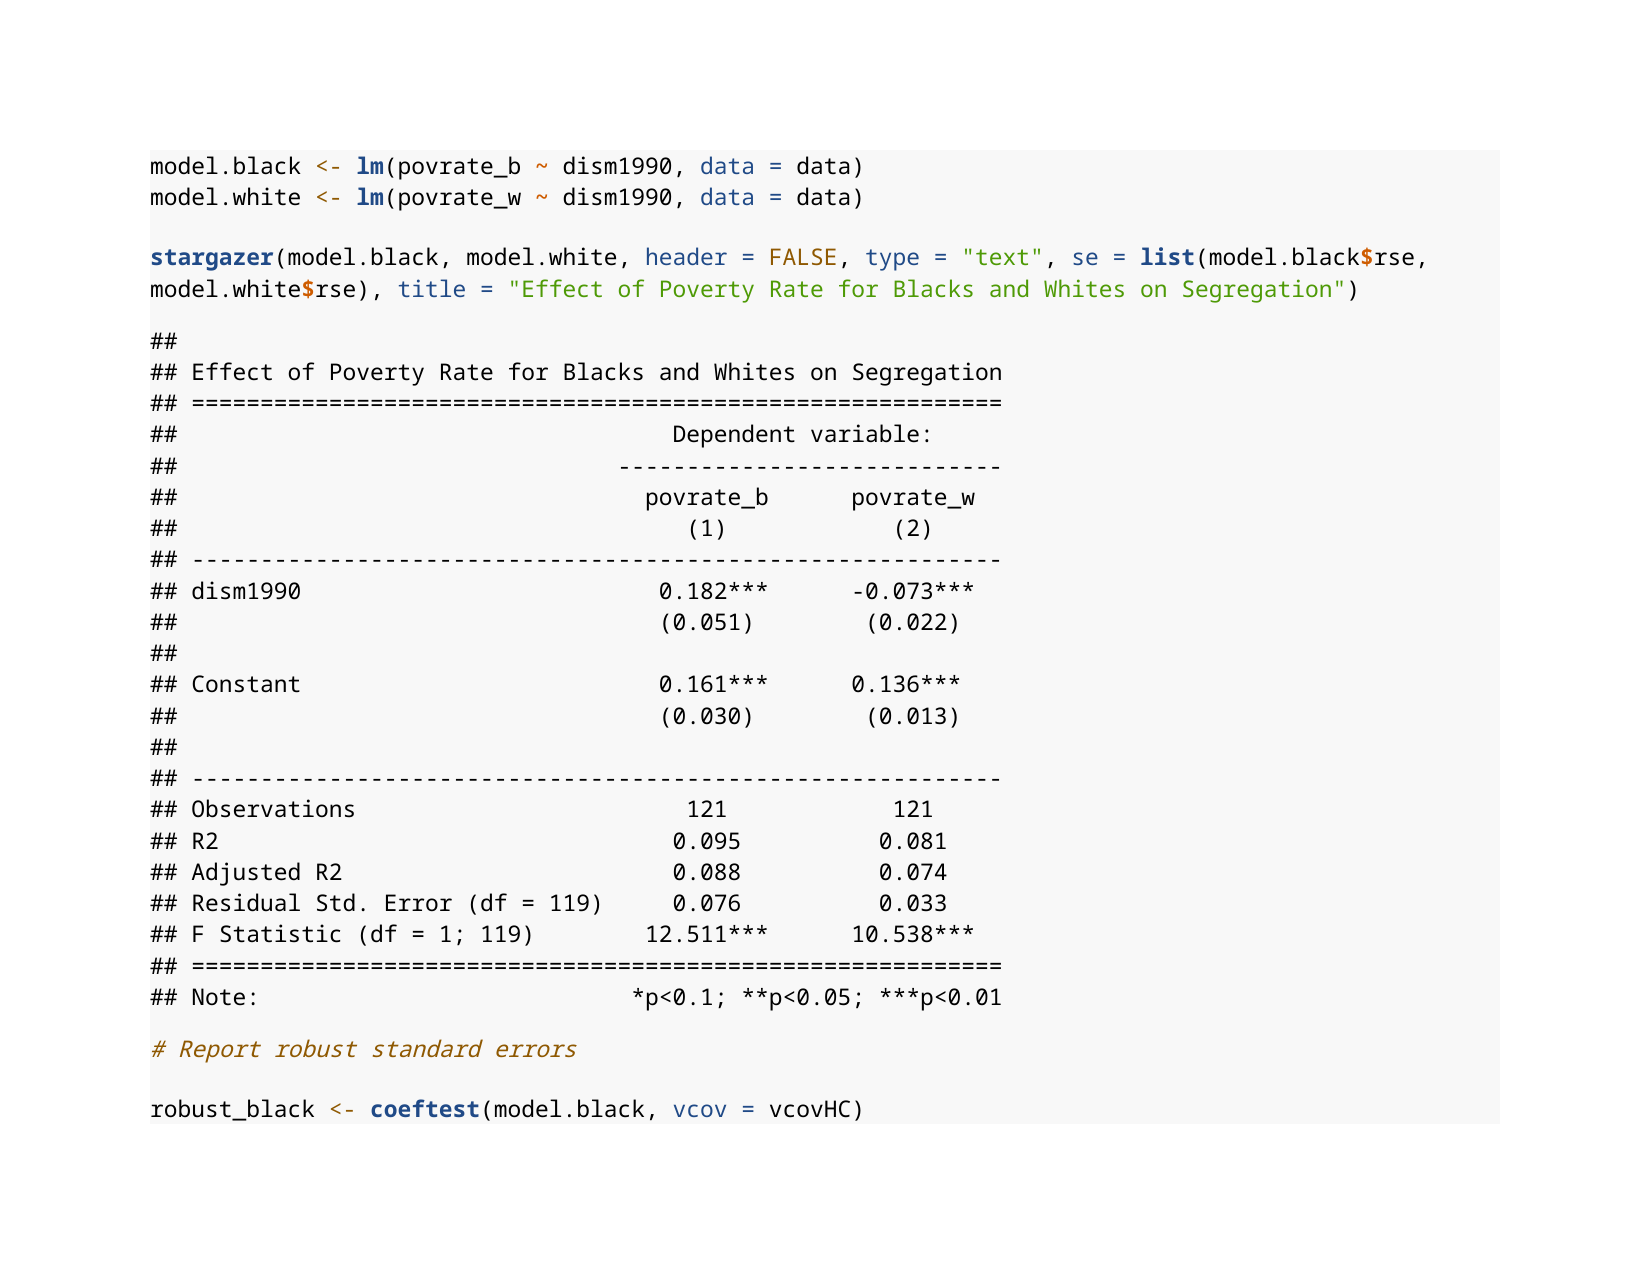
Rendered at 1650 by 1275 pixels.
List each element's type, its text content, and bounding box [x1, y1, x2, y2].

text ## ## Effect of Poverty Rate for Blacks and Whites on Segregation ## =========================================================== ## Dependent variable: ## ---------------------------- ## povrate_b povrate_w ## (1) (2) ## ----------------------------------------------------------- ## dism1990 0.182*** -0.073*** ## (0.051) (0.022) ## ## Constant 0.161*** 0.136*** ## (0.030) (0.013) ## ## ----------------------------------------------------------- ## Observations 121 121 ## R2 0.095 0.081 ## Adjusted R2 0.088 0.074 ## Residual Std. Error (df = 119) 0.076 0.033 ## F Statistic (df = 1; 119) 12.511*** 10.538*** ## =========================================================== ## Note: *p<0.1; **p<0.05; ***p<0.01 [150, 324, 1500, 1012]
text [150, 1033, 1500, 1124]
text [150, 150, 1500, 304]
